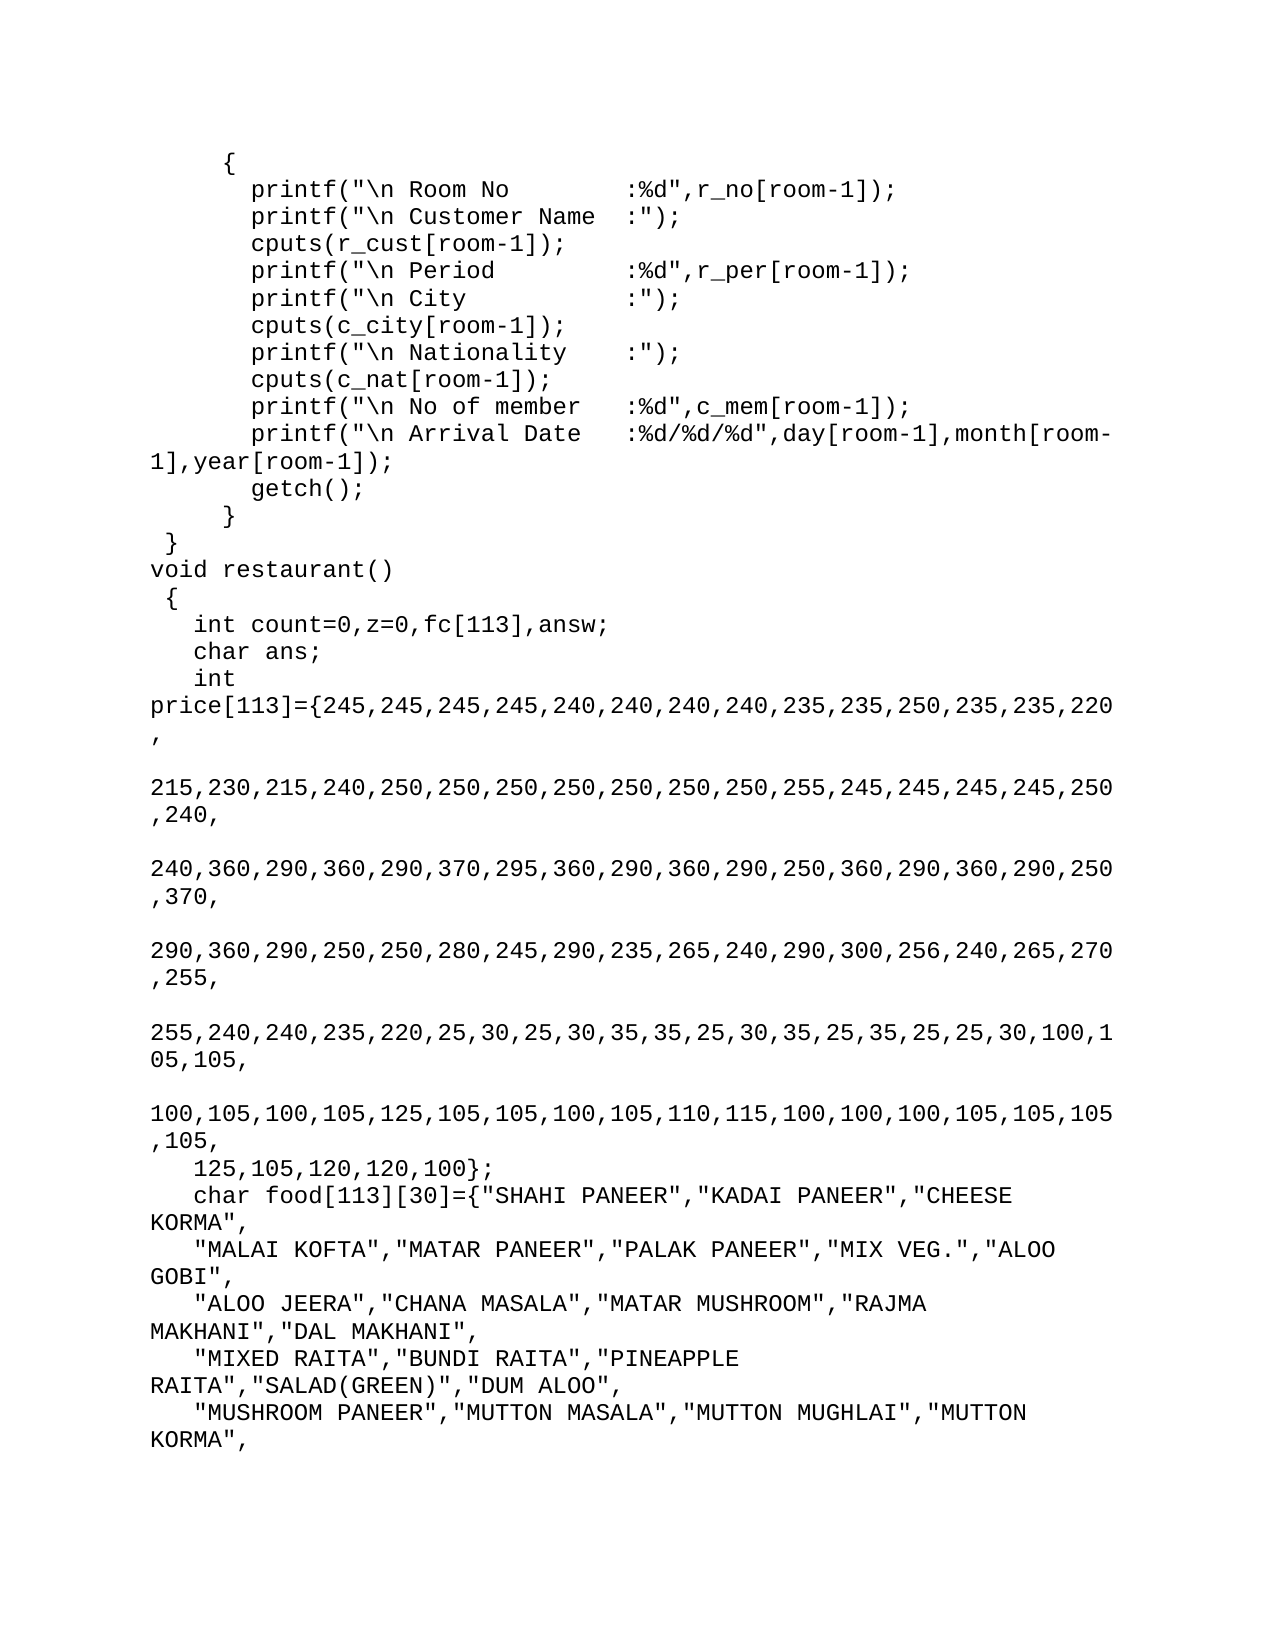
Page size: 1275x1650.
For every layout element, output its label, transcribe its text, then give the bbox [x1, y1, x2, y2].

text 240,360,290,360,290,370,295,360,290,360,290,250,360,290,360,290,250,370, [150, 830, 1125, 911]
text char ans; [150, 639, 1125, 667]
text int count=0,z=0,fc[113],answ; [150, 612, 1125, 639]
text { [150, 585, 1125, 612]
text printf("\n Period :%d",r_per[room-1]); [150, 259, 1125, 286]
text 255,240,240,235,220,25,30,25,30,35,35,25,30,35,25,35,25,25,30,100,105,105, [150, 993, 1125, 1074]
text cputs(r_cust[room-1]); [150, 232, 1125, 259]
text printf("\n Nationality :"); [150, 340, 1125, 367]
text printf("\n Arrival Date :%d/%d/%d",day[room-1],month[room-1],year[room-1]); [150, 422, 1125, 476]
text 100,105,100,105,125,105,105,100,105,110,115,100,100,100,105,105,105,105, [150, 1074, 1125, 1156]
text printf("\n No of member :%d",c_mem[room-1]); [150, 395, 1125, 422]
text getch(); [150, 476, 1125, 503]
text cputs(c_nat[room-1]); [150, 367, 1125, 395]
text "MIXED RAITA","BUNDI RAITA","PINEAPPLE RAITA","SALAD(GREEN)","DUM ALOO", [150, 1346, 1125, 1401]
text printf("\n Customer Name :"); [150, 204, 1125, 232]
text 290,360,290,250,250,280,245,290,235,265,240,290,300,256,240,265,270,255, [150, 911, 1125, 993]
text } [150, 531, 1125, 558]
text printf("\n Room No :%d",r_no[room-1]); [150, 177, 1125, 204]
text "ALOO JEERA","CHANA MASALA","MATAR MUSHROOM","RAJMA MAKHANI","DAL MAKHANI", [150, 1292, 1125, 1346]
text void restaurant() [150, 558, 1125, 585]
text 125,105,120,120,100}; [150, 1156, 1125, 1183]
text 215,230,215,240,250,250,250,250,250,250,250,255,245,245,245,245,250,240, [150, 748, 1125, 830]
text { [150, 150, 1125, 177]
text printf("\n City :"); [150, 286, 1125, 313]
text char food[113][30]={"SHAHI PANEER","KADAI PANEER","CHEESE KORMA", [150, 1183, 1125, 1237]
text "MUSHROOM PANEER","MUTTON MASALA","MUTTON MUGHLAI","MUTTON KORMA", [150, 1401, 1125, 1455]
text cputs(c_city[room-1]); [150, 313, 1125, 340]
text } [150, 503, 1125, 531]
text int price[113]={245,245,245,245,240,240,240,240,235,235,250,235,235,220, [150, 667, 1125, 748]
text "MALAI KOFTA","MATAR PANEER","PALAK PANEER","MIX VEG.","ALOO GOBI", [150, 1237, 1125, 1292]
